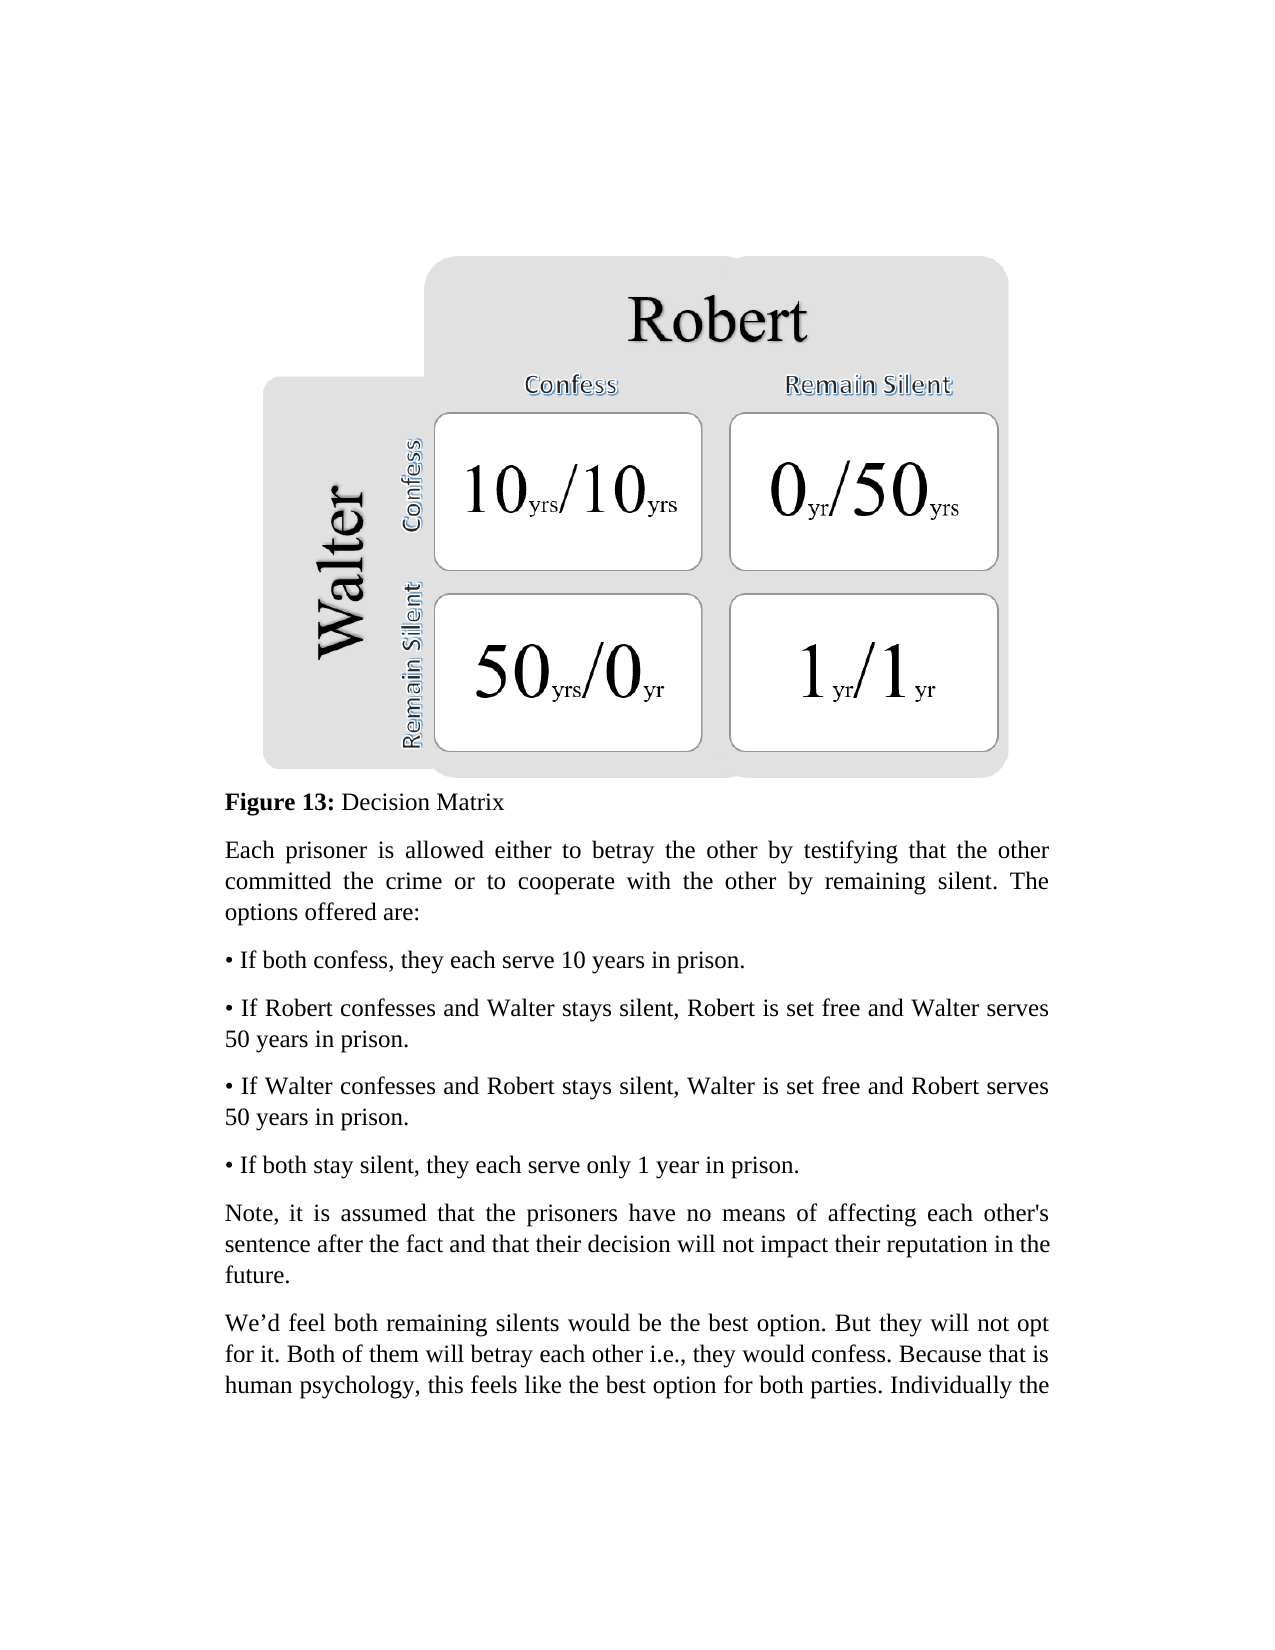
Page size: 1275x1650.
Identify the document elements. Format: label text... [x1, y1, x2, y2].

text Each prisoner is allowed either to betray the other by testifying that the other committed the crime or to cooperate with the other by remaining silent. The options offered are: [224, 835, 1051, 926]
text Figure 13: Decision Matrix [224, 787, 1051, 816]
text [224, 1308, 1051, 1398]
text • If Robert confesses and Walter stays silent, Robert is set free and Walter serves 50 years in prison. [224, 993, 1051, 1052]
picture [225, 248, 1050, 786]
text Note, it is assumed that the prisoners have no means of affecting each other's sentence after the fact and that their decision will not impact their reputation in the future. [224, 1198, 1051, 1289]
text • If Walter confesses and Robert stays silent, Walter is set free and Robert serves 50 years in prison. [224, 1071, 1051, 1131]
text • If both confess, they each serve 10 years in prison. [224, 945, 1051, 974]
text • If both stay silent, they each serve only 1 year in prison. [224, 1150, 1051, 1179]
